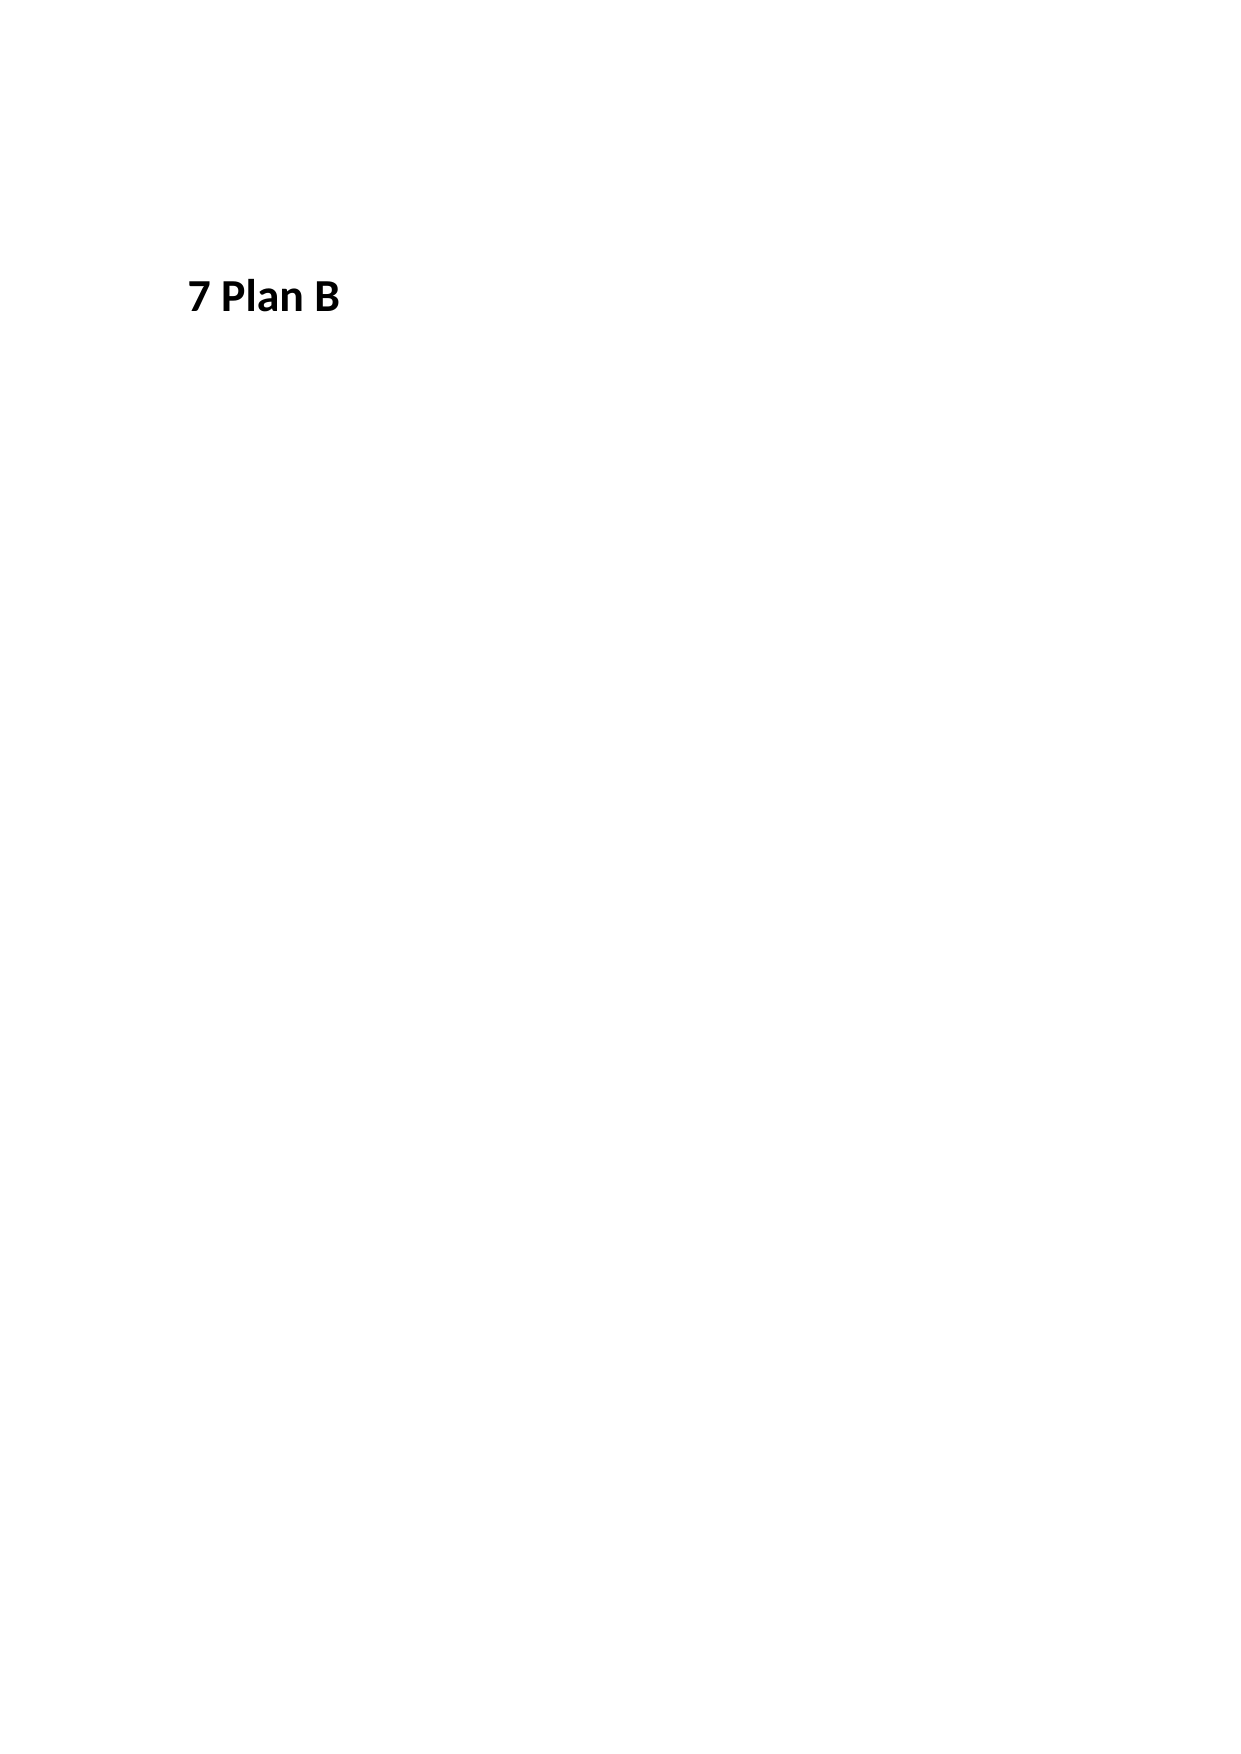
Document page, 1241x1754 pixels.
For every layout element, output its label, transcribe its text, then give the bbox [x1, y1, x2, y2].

subtitle 7 Plan B [187, 262, 1053, 327]
